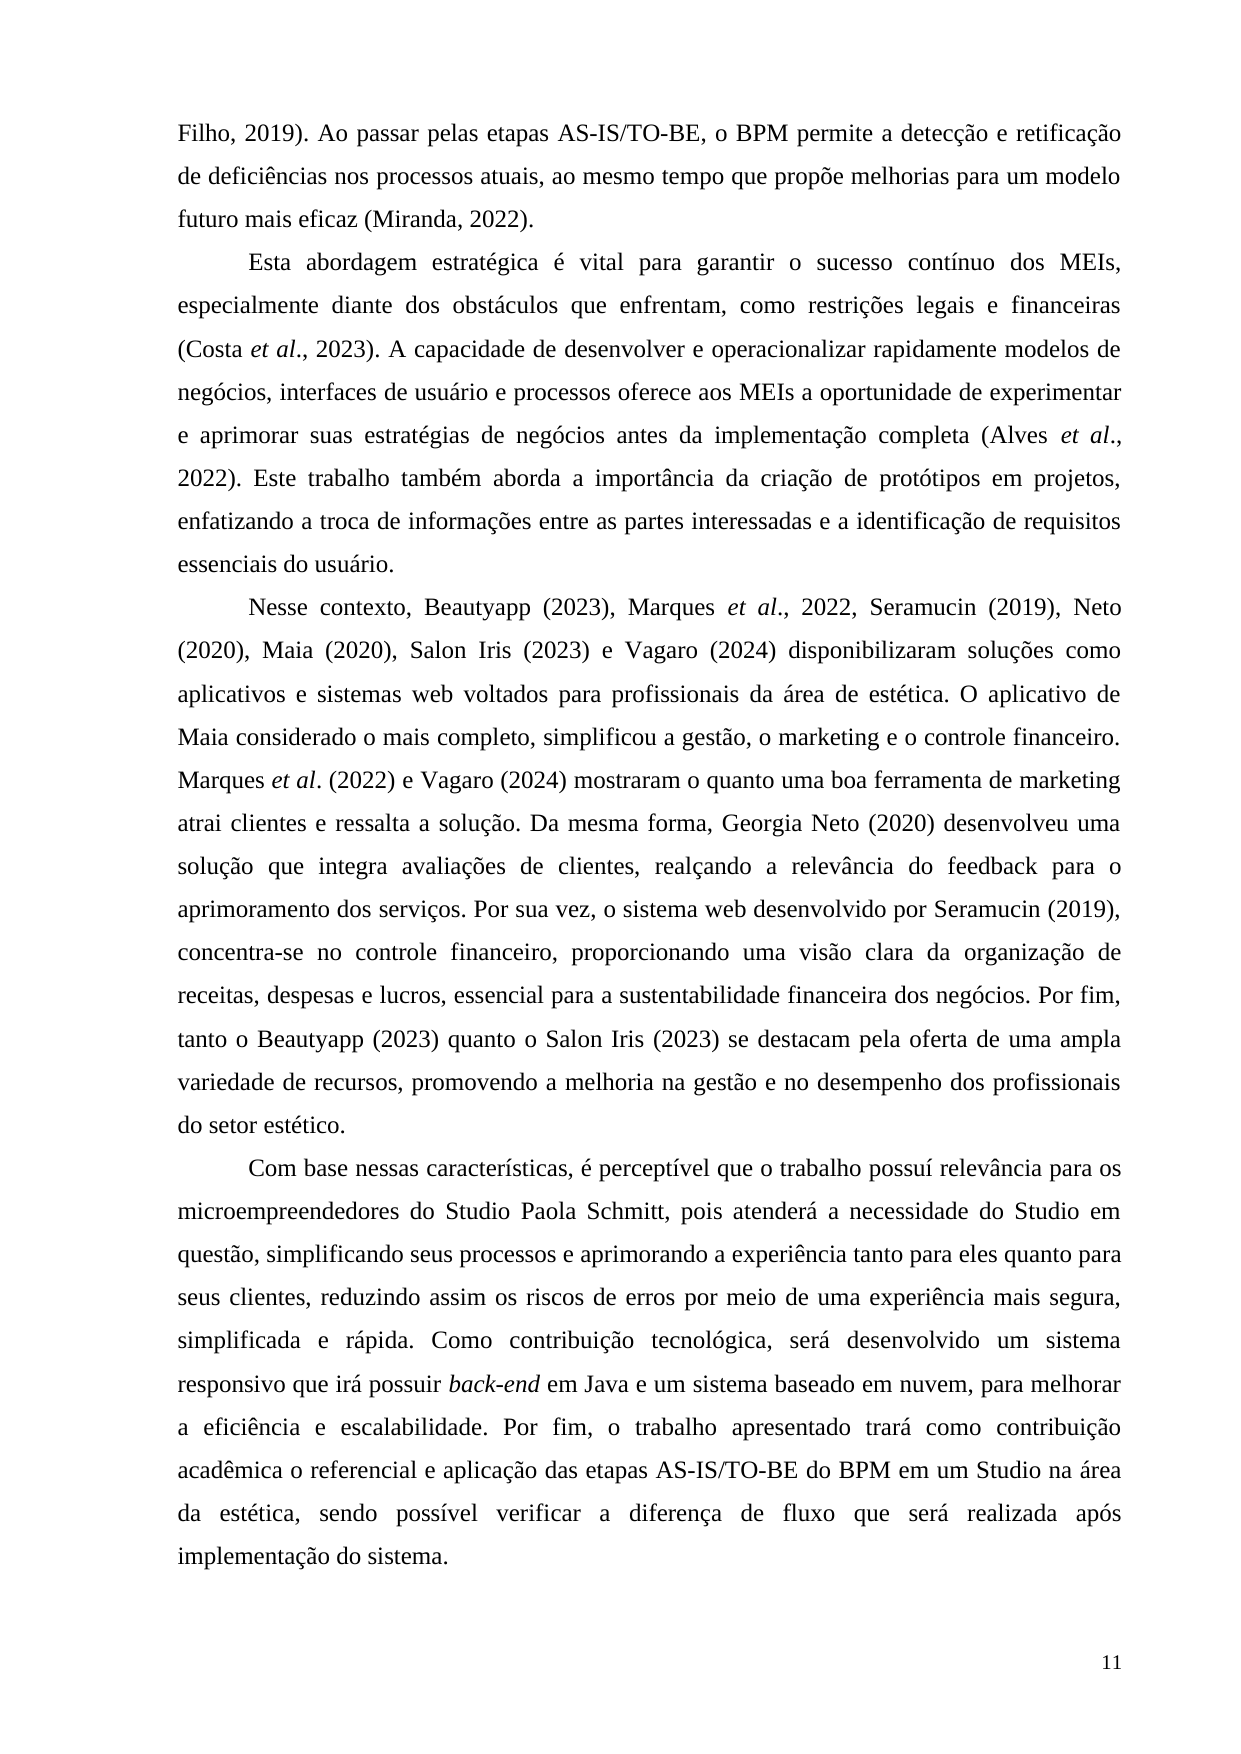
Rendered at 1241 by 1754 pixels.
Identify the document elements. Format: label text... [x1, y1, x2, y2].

text Esta abordagem estratégica é vital para garantir o sucesso contínuo dos MEIs, especialmente diante dos obstáculos que enfrentam, como restrições legais e financeiras (Costa et al., 2023). A capacidade de desenvolver e operacionalizar rapidamente modelos de negócios, interfaces de usuário e processos oferece aos MEIs a oportunidade de experimentar e aprimorar suas estratégias de negócios antes da implementação completa (Alves et al., 2022). Este trabalho também aborda a importância da criação de protótipos em projetos, enfatizando a troca de informações entre as partes interessadas e a identificação de requisitos essenciais do usuário. [177, 247, 1122, 578]
text Nesse contexto, Beautyapp (2023), Marques et al., 2022, Seramucin (2019), Neto (2020), Maia (2020), Salon Iris (2023) e Vagaro (2024) disponibilizaram soluções como aplicativos e sistemas web voltados para profissionais da área de estética. O aplicativo de Maia considerado o mais completo, simplificou a gestão, o marketing e o controle financeiro. Marques et al. (2022) e Vagaro (2024) mostraram o quanto uma boa ferramenta de marketing atrai clientes e ressalta a solução. Da mesma forma, Georgia Neto (2020) desenvolveu uma solução que integra avaliações de clientes, realçando a relevância do feedback para o aprimoramento dos serviços. Por sua vez, o sistema web desenvolvido por Seramucin (2019), concentra-se no controle financeiro, proporcionando uma visão clara da organização de receitas, despesas e lucros, essencial para a sustentabilidade financeira dos negócios. Por fim, tanto o Beautyapp (2023) quanto o Salon Iris (2023) se destacam pela oferta de uma ampla variedade de recursos, promovendo a melhoria na gestão e no desempenho dos profissionais do setor estético. [177, 592, 1122, 1139]
text Com base nessas características, é perceptível que o trabalho possuí relevância para os microempreendedores do Studio Paola Schmitt, pois atenderá a necessidade do Studio em questão, simplificando seus processos e aprimorando a experiência tanto para eles quanto para seus clientes, reduzindo assim os riscos de erros por meio de uma experiência mais segura, simplificada e rápida. Como contribuição tecnológica, será desenvolvido um sistema responsivo que irá possuir back-end em Java e um sistema baseado em nuvem, para melhorar a eficiência e escalabilidade. Por fim, o trabalho apresentado trará como contribuição acadêmica o referencial e aplicação das etapas AS-IS/TO-BE do BPM em um Studio na área da estética, sendo possível verificar a diferença de fluxo que será realizada após implementação do sistema. [177, 1153, 1122, 1570]
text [177, 118, 1122, 233]
